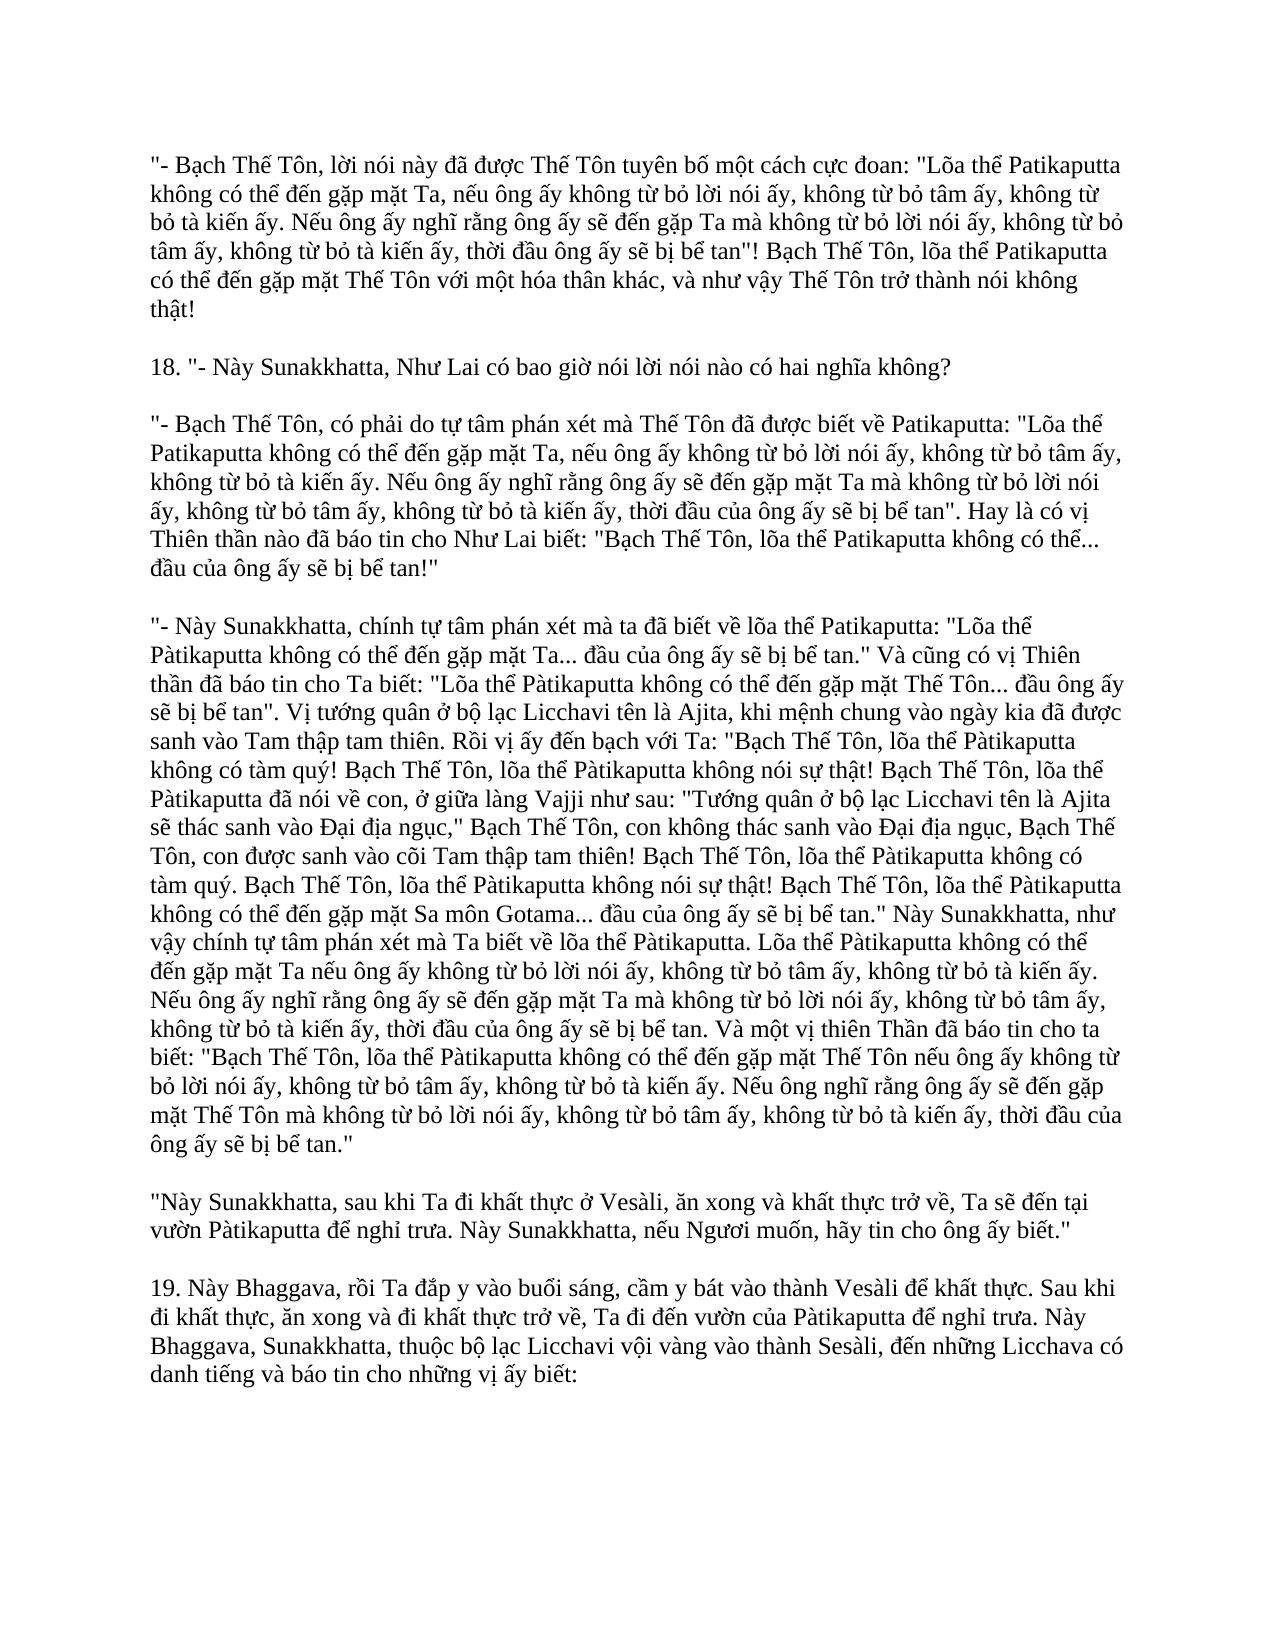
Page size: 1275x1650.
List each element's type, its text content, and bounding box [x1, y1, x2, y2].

text "- Này Sunakkhatta, chính tự tâm phán xét mà ta đã biết về lõa thể Patikaputta: "Lõa thể Pàtikaputta không có thể đến gặp mặt Ta... đầu của ông ấy sẽ bị bể tan." Và cũng có vị Thiên thần đã báo tin cho Ta biết: "Lõa thể Pàtikaputta không có thể đến gặp mặt Thế Tôn... đầu ông ấy sẽ bị bể tan". Vị tướng quân ở bộ lạc Licchavi tên là Ajita, khi mệnh chung vào ngày kia đã được sanh vào Tam thập tam thiên. Rồi vị ấy đến bạch với Ta: "Bạch Thế Tôn, lõa thể Pàtikaputta không có tàm quý! Bạch Thế Tôn, lõa thể Pàtikaputta không nói sự thật! Bạch Thế Tôn, lõa thể Pàtikaputta đã nói về con, ở giữa làng Vajji như sau: "Tướng quân ở bộ lạc Licchavi tên là Ajita sẽ thác sanh vào Ðại địa ngục," Bạch Thế Tôn, con không thác sanh vào Ðại địa ngục, Bạch Thế Tôn, con được sanh vào cõi Tam thập tam thiên! Bạch Thế Tôn, lõa thể Pàtikaputta không có tàm quý. Bạch Thế Tôn, lõa thể Pàtikaputta không nói sự thật! Bạch Thế Tôn, lõa thể Pàtikaputta không có thể đến gặp mặt Sa môn Gotama... đầu của ông ấy sẽ bị bể tan." Này Sunakkhatta, như vậy chính tự tâm phán xét mà Ta biết về lõa thể Pàtikaputta. Lõa thể Pàtikaputta không có thể đến gặp mặt Ta nếu ông ấy không từ bỏ lời nói ấy, không từ bỏ tâm ấy, không từ bỏ tà kiến ấy. Nếu ông ấy nghĩ rằng ông ấy sẽ đến gặp mặt Ta mà không từ bỏ lời nói ấy, không từ bỏ tâm ấy, không từ bỏ tà kiến ấy, thời đầu của ông ấy sẽ bị bể tan. Và một vị thiên Thần đã báo tin cho ta biết: "Bạch Thế Tôn, lõa thể Pàtikaputta không có thể đến gặp mặt Thế Tôn nếu ông ấy không từ bỏ lời nói ấy, không từ bỏ tâm ấy, không từ bỏ tà kiến ấy. Nếu ông nghĩ rằng ông ấy sẽ đến gặp mặt Thế Tôn mà không từ bỏ lời nói ấy, không từ bỏ tâm ấy, không từ bỏ tà kiến ấy, thời đầu của ông ấy sẽ bị bể tan." [150, 611, 1125, 1157]
text 19. Này Bhaggava, rồi Ta đắp y vào buổi sáng, cầm y bát vào thành Vesàli để khất thực. Sau khi đi khất thực, ăn xong và đi khất thực trở về, Ta đi đến vườn của Pàtikaputta để nghỉ trưa. Này Bhaggava, Sunakkhatta, thuộc bộ lạc Licchavi vội vàng vào thành Sesàli, đến những Licchava có danh tiếng và báo tin cho những vị ấy biết: [150, 1273, 1125, 1388]
text "- Bạch Thế Tôn, có phải do tự tâm phán xét mà Thế Tôn đã được biết về Patikaputta: "Lõa thể Patikaputta không có thể đến gặp mặt Ta, nếu ông ấy không từ bỏ lời nói ấy, không từ bỏ tâm ấy, không từ bỏ tà kiến ấy. Nếu ông ấy nghĩ rằng ông ấy sẽ đến gặp mặt Ta mà không từ bỏ lời nói ấy, không từ bỏ tâm ấy, không từ bỏ tà kiến ấy, thời đầu của ông ấy sẽ bị bể tan". Hay là có vị Thiên thần nào đã báo tin cho Như Lai biết: "Bạch Thế Tôn, lõa thể Patikaputta không có thể... đầu của ông ấy sẽ bị bể tan!" [150, 409, 1125, 582]
text 18. "- Này Sunakkhatta, Như Lai có bao giờ nói lời nói nào có hai nghĩa không? [150, 352, 1125, 380]
text "- Bạch Thế Tôn, lời nói này đã được Thế Tôn tuyên bố một cách cực đoan: "Lõa thể Patikaputta không có thể đến gặp mặt Ta, nếu ông ấy không từ bỏ lời nói ấy, không từ bỏ tâm ấy, không từ bỏ tà kiến ấy. Nếu ông ấy nghĩ rằng ông ấy sẽ đến gặp Ta mà không từ bỏ lời nói ấy, không từ bỏ tâm ấy, không từ bỏ tà kiến ấy, thời đầu ông ấy sẽ bị bể tan"! Bạch Thế Tôn, lõa thể Patikaputta có thể đến gặp mặt Thế Tôn với một hóa thân khác, và như vậy Thế Tôn trở thành nói không thật! [150, 150, 1125, 322]
text "Này Sunakkhatta, sau khi Ta đi khất thực ở Vesàli, ăn xong và khất thực trở về, Ta sẽ đến tại vườn Pàtikaputta để nghỉ trưa. Này Sunakkhatta, nếu Ngươi muốn, hãy tin cho ông ấy biết." [150, 1187, 1125, 1244]
